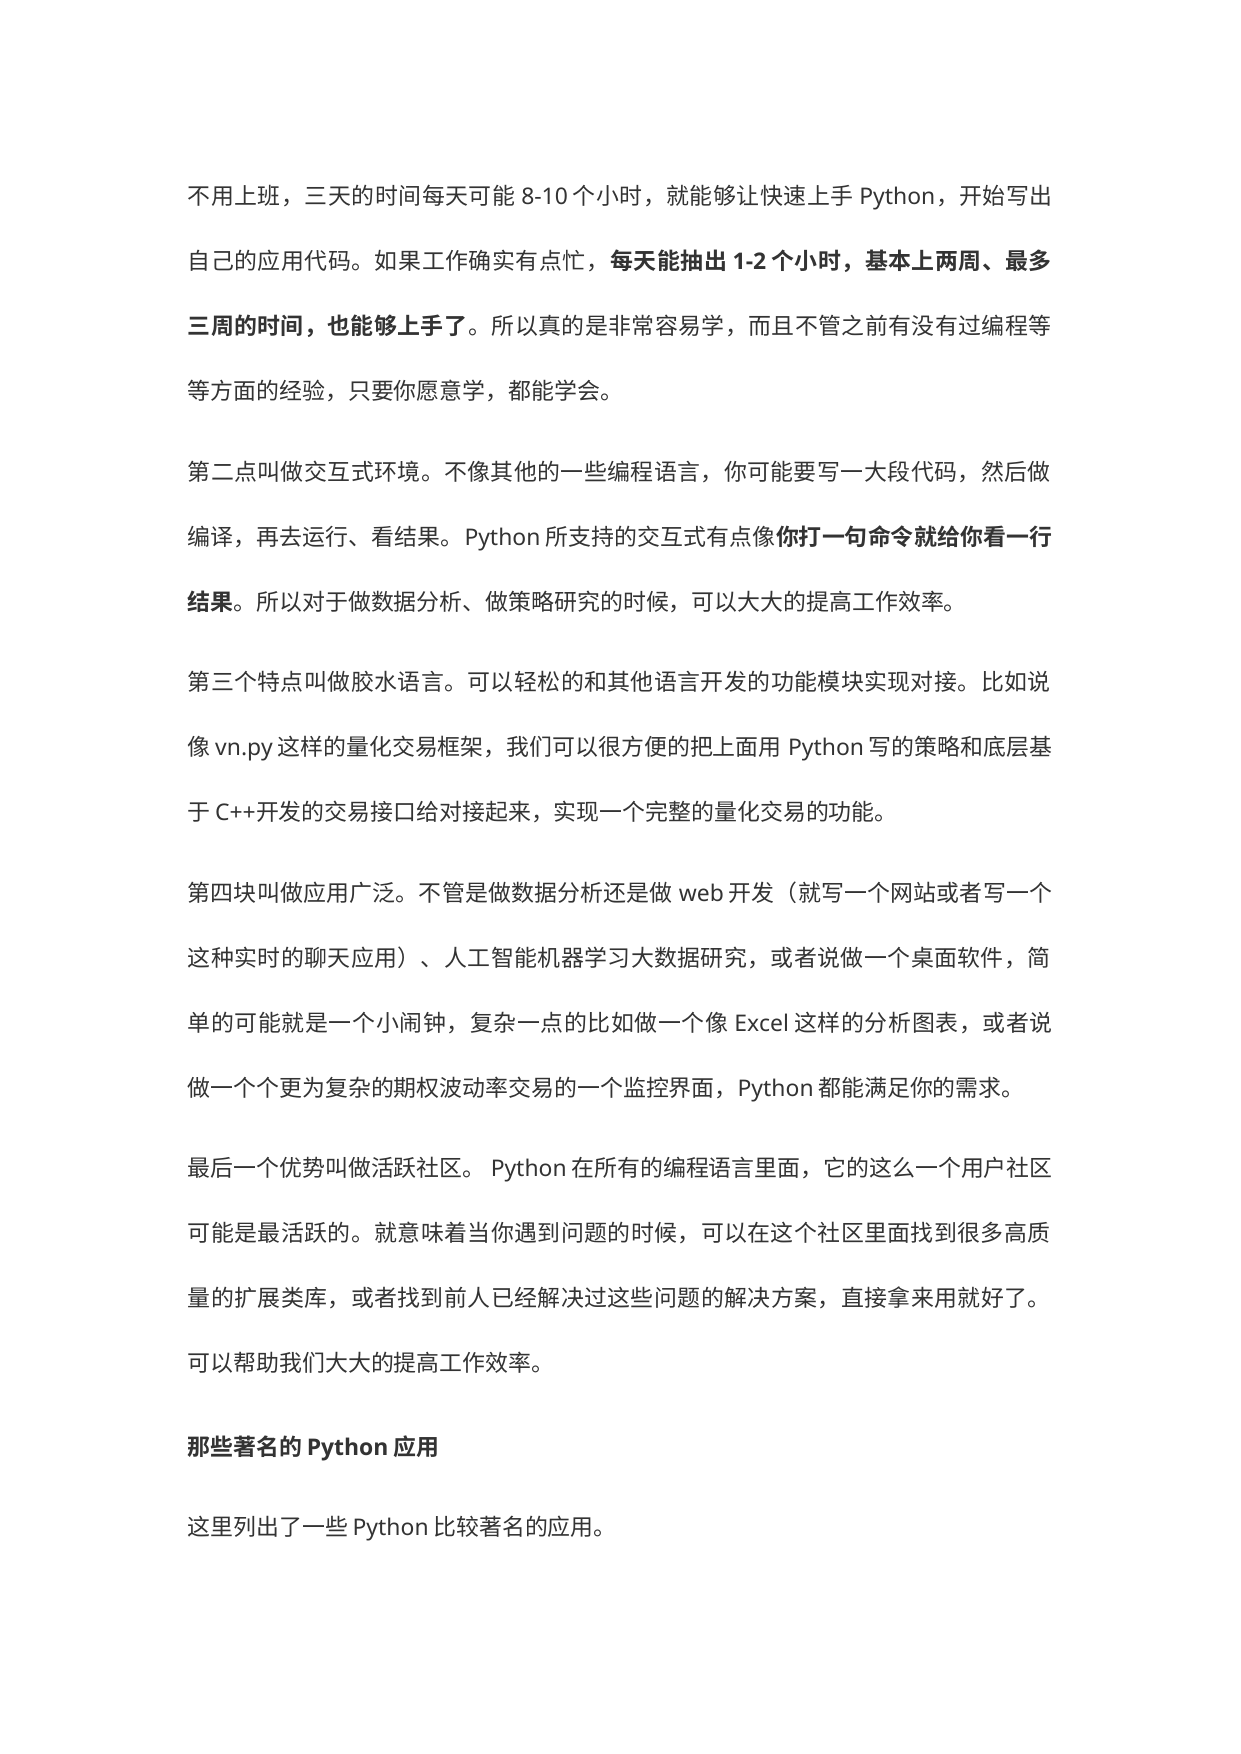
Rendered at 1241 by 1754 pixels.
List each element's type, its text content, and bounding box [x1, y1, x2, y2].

subtitle 那些著名的Python应用 [187, 1413, 1053, 1478]
text 第四块叫做应用广泛。不管是做数据分析还是做web开发（就写一个网站或者写一个这种实时的聊天应用）、人工智能机器学习大数据研究，或者说做一个桌面软件，简单的可能就是一个小闹钟，复杂一点的比如做一个像Excel这样的分析图表，或者说做一个个更为复杂的期权波动率交易的一个监控界面，Python都能满足你的需求。 [187, 859, 1053, 1119]
text 最后一个优势叫做活跃社区。 Python在所有的编程语言里面，它的这么一个用户社区可能是最活跃的。就意味着当你遇到问题的时候，可以在这个社区里面找到很多高质量的扩展类库，或者找到前人已经解决过这些问题的解决方案，直接拿来用就好了。可以帮助我们大大的提高工作效率。 [187, 1134, 1053, 1394]
text 第三个特点叫做胶水语言。可以轻松的和其他语言开发的功能模块实现对接。比如说像vn.py这样的量化交易框架，我们可以很方便的把上面用Python写的策略和底层基于C++开发的交易接口给对接起来，实现一个完整的量化交易的功能。 [187, 648, 1053, 843]
text 第二点叫做交互式环境。不像其他的一些编程语言，你可能要写一大段代码，然后做编译，再去运行、看结果。Python所支持的交互式有点像你打一句命令就给你看一行结果。所以对于做数据分析、做策略研究的时候，可以大大的提高工作效率。 [187, 438, 1053, 633]
text 这里列出了一些Python比较著名的应用。 [187, 1493, 1053, 1558]
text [187, 162, 1053, 422]
